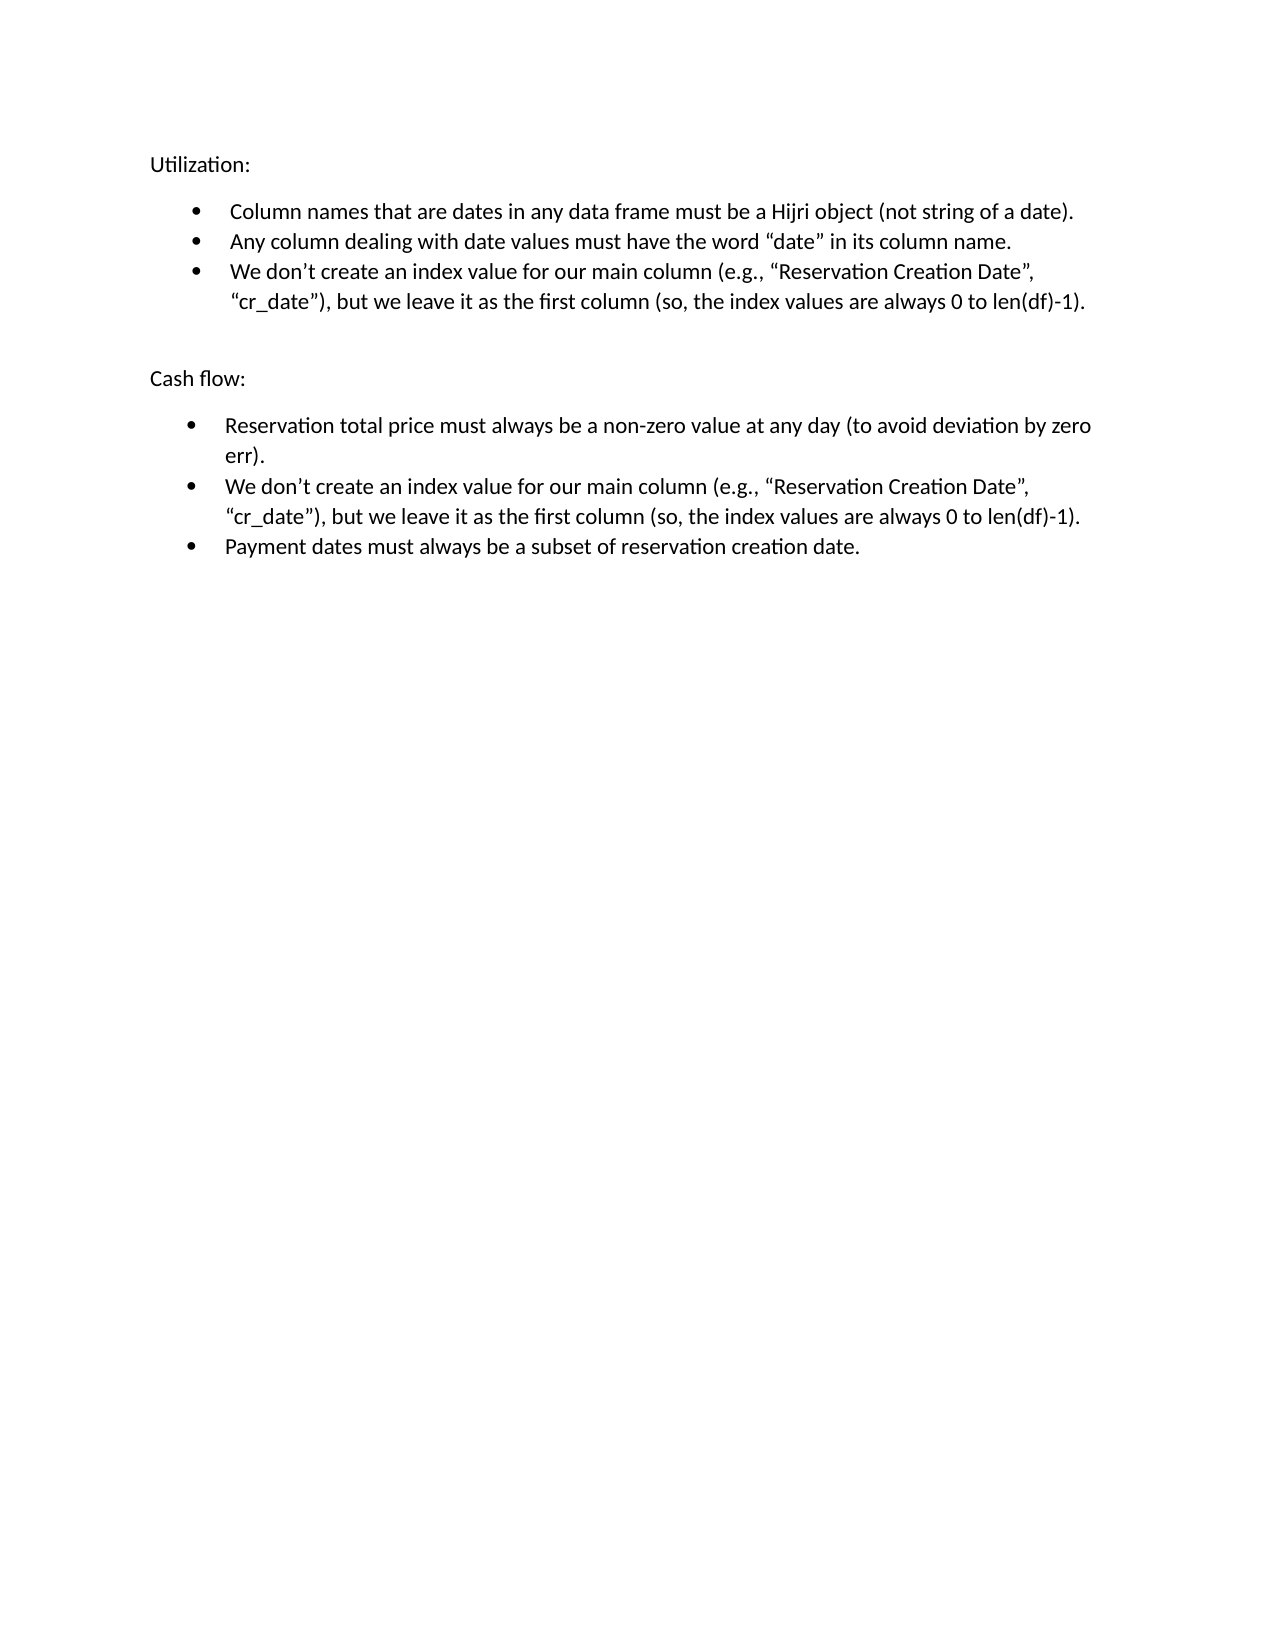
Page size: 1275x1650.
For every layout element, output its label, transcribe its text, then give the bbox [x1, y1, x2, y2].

text Utilization: [150, 150, 1125, 178]
list Reservation total price must always be a non-zero value at any day (to avoid deviation by zero err). [187, 411, 1125, 470]
list Column names that are dates in any data frame must be a Hijri object (not string of a date). [192, 197, 1125, 225]
list Payment dates must always be a subset of reservation creation date. [187, 532, 1125, 560]
list We don’t create an index value for our main column (e.g., “Reservation Creation Date”, “cr_date”), but we leave it as the first column (so, the index values are always 0 to len(df)-1). [192, 257, 1125, 316]
list We don’t create an index value for our main column (e.g., “Reservation Creation Date”, “cr_date”), but we leave it as the first column (so, the index values are always 0 to len(df)-1). [187, 472, 1125, 530]
text Cash flow: [150, 364, 1125, 393]
list Any column dealing with date values must have the word “date” in its column name. [192, 227, 1125, 255]
